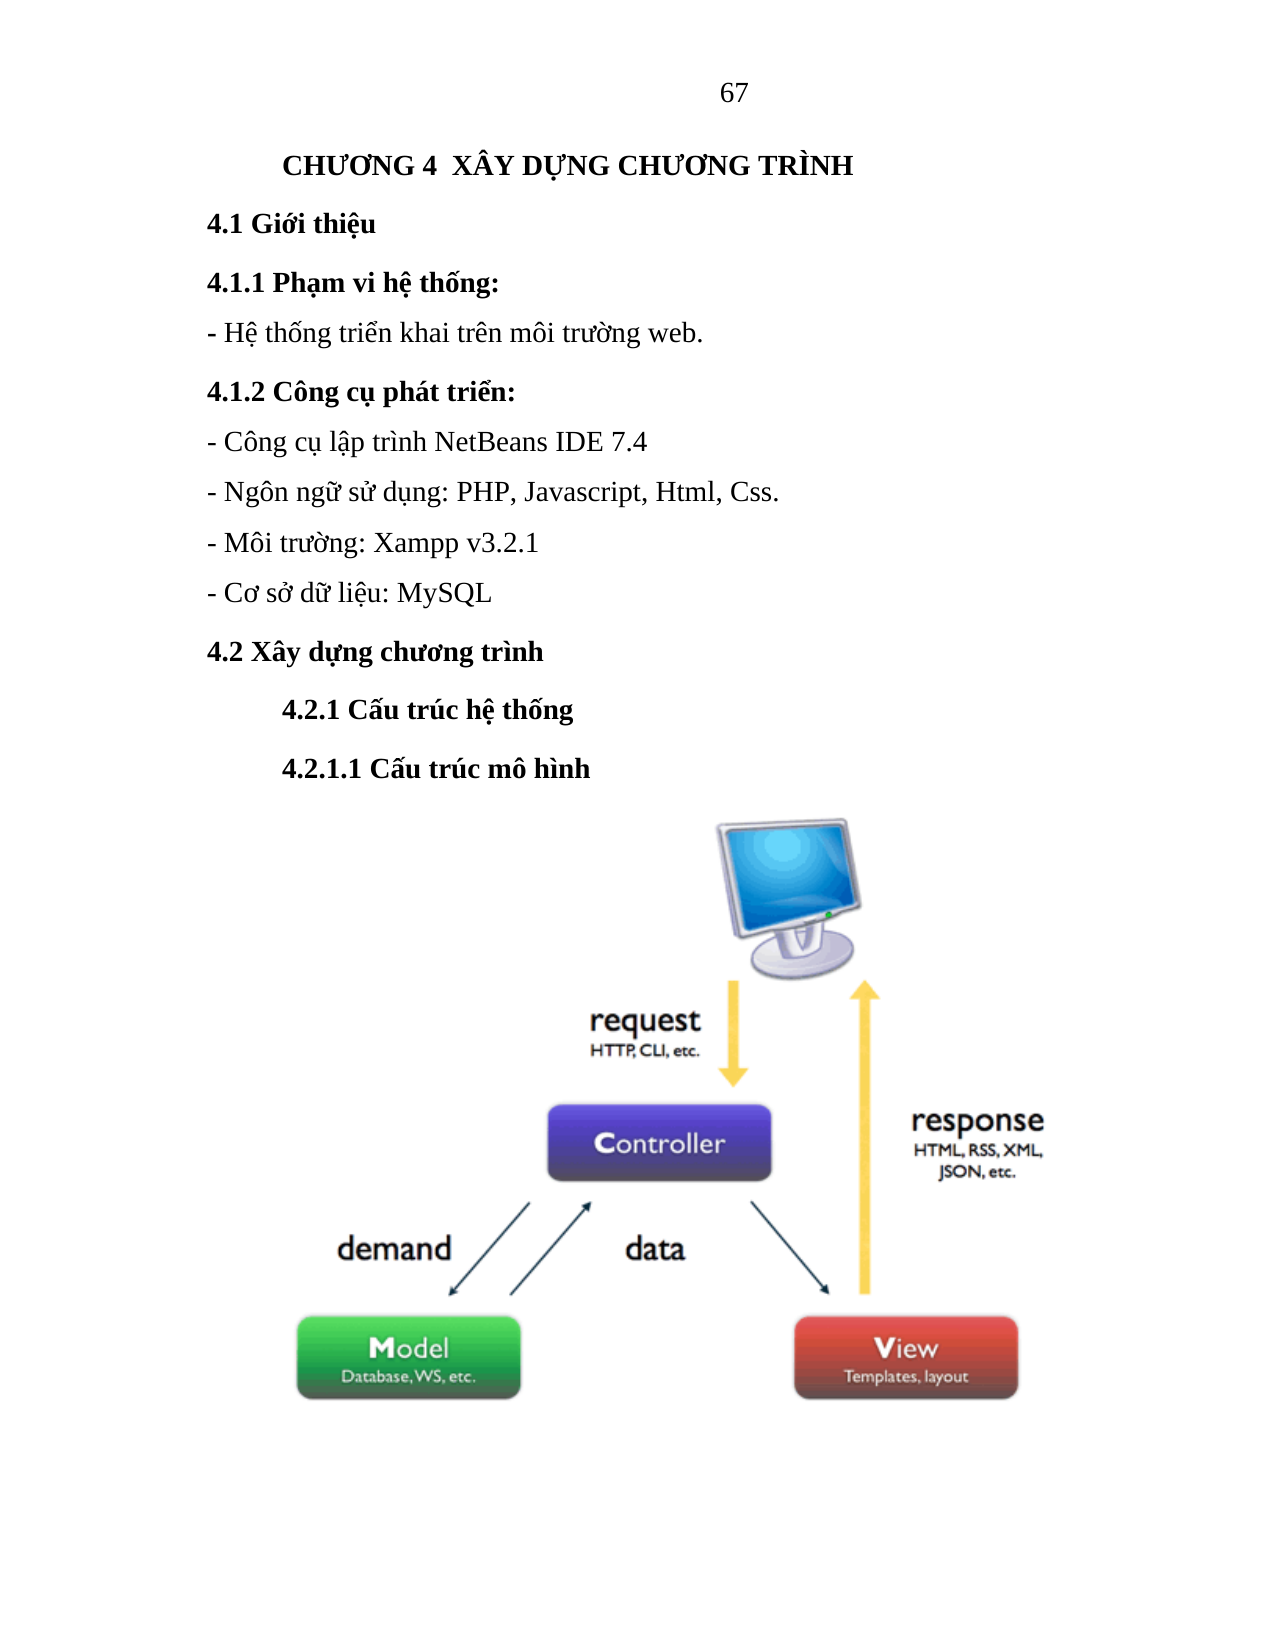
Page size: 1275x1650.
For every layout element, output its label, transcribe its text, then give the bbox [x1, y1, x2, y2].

text - Công cụ lập trình NetBeans IDE 7.4 [207, 424, 1186, 458]
text - Môi trường: Xampp v3.2.1 [207, 525, 1186, 558]
subtitle 4.2 Xây dựng chương trình [207, 634, 1186, 667]
subtitle 4.2.1.1 Cấu trúc mô hình [282, 751, 1186, 785]
subtitle 4.1 Giới thiệu [207, 206, 1186, 240]
subtitle CHƯƠNG 4 XÂY DỰNG CHƯƠNG TRÌNH [282, 148, 1186, 181]
subtitle 4.2.1 Cấu trúc hệ thống [282, 692, 1186, 726]
text - Ngôn ngữ sử dụng: PHP, Javascript, Html, Css. [207, 474, 1186, 508]
subtitle 4.1.1 Phạm vi hệ thống: [207, 265, 1186, 298]
text - Hệ thống triển khai trên môi trường web. [207, 315, 1186, 349]
picture [281, 801, 1063, 1427]
subtitle 4.1.2 Công cụ phát triển: [207, 374, 1186, 407]
text - Cơ sở dữ liệu: MySQL [207, 575, 1186, 609]
